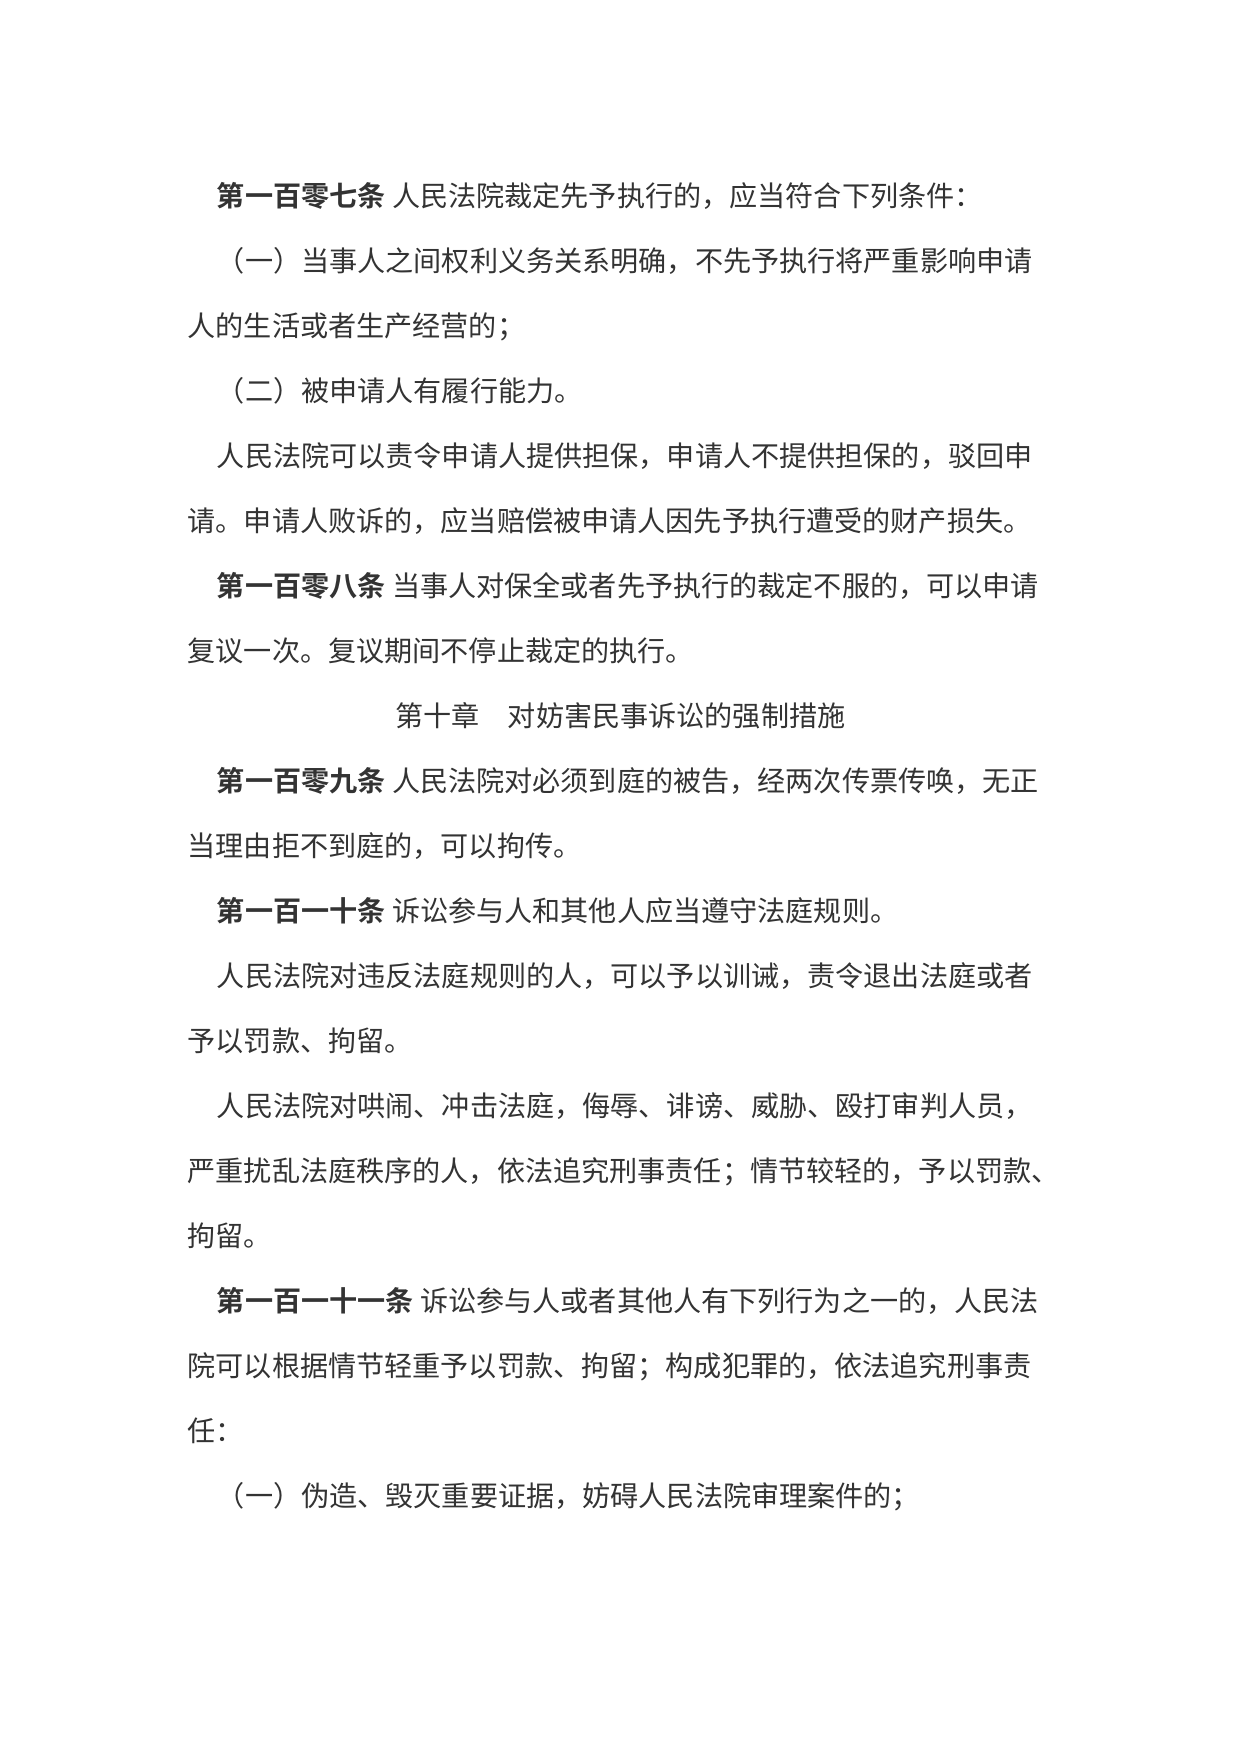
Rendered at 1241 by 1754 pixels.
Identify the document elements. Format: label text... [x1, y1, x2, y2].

text 人民法院对哄闹、冲击法庭，侮辱、诽谤、威胁、殴打审判人员，严重扰乱法庭秩序的人，依法追究刑事责任；情节较轻的，予以罚款、拘留。 [187, 1072, 1053, 1267]
text 第一百零七条 人民法院裁定先予执行的，应当符合下列条件： [187, 162, 1053, 227]
text 第一百一十条 诉讼参与人和其他人应当遵守法庭规则。 [187, 877, 1053, 942]
text 第一百一十一条 诉讼参与人或者其他人有下列行为之一的，人民法院可以根据情节轻重予以罚款、拘留；构成犯罪的，依法追究刑事责任： [187, 1267, 1053, 1462]
text 第一百零九条 人民法院对必须到庭的被告，经两次传票传唤，无正当理由拒不到庭的，可以拘传。 [187, 747, 1053, 877]
text 人民法院对违反法庭规则的人，可以予以训诫，责令退出法庭或者予以罚款、拘留。 [187, 942, 1053, 1072]
text （一）伪造、毁灭重要证据，妨碍人民法院审理案件的； [187, 1462, 1053, 1527]
text 第一百零八条 当事人对保全或者先予执行的裁定不服的，可以申请复议一次。复议期间不停止裁定的执行。 [187, 552, 1053, 682]
text （二）被申请人有履行能力。 [187, 357, 1053, 422]
text 人民法院可以责令申请人提供担保，申请人不提供担保的，驳回申请。申请人败诉的，应当赔偿被申请人因先予执行遭受的财产损失。 [187, 422, 1053, 552]
text 第十章 对妨害民事诉讼的强制措施 [187, 682, 1053, 747]
text （一）当事人之间权利义务关系明确，不先予执行将严重影响申请人的生活或者生产经营的； [187, 227, 1053, 357]
